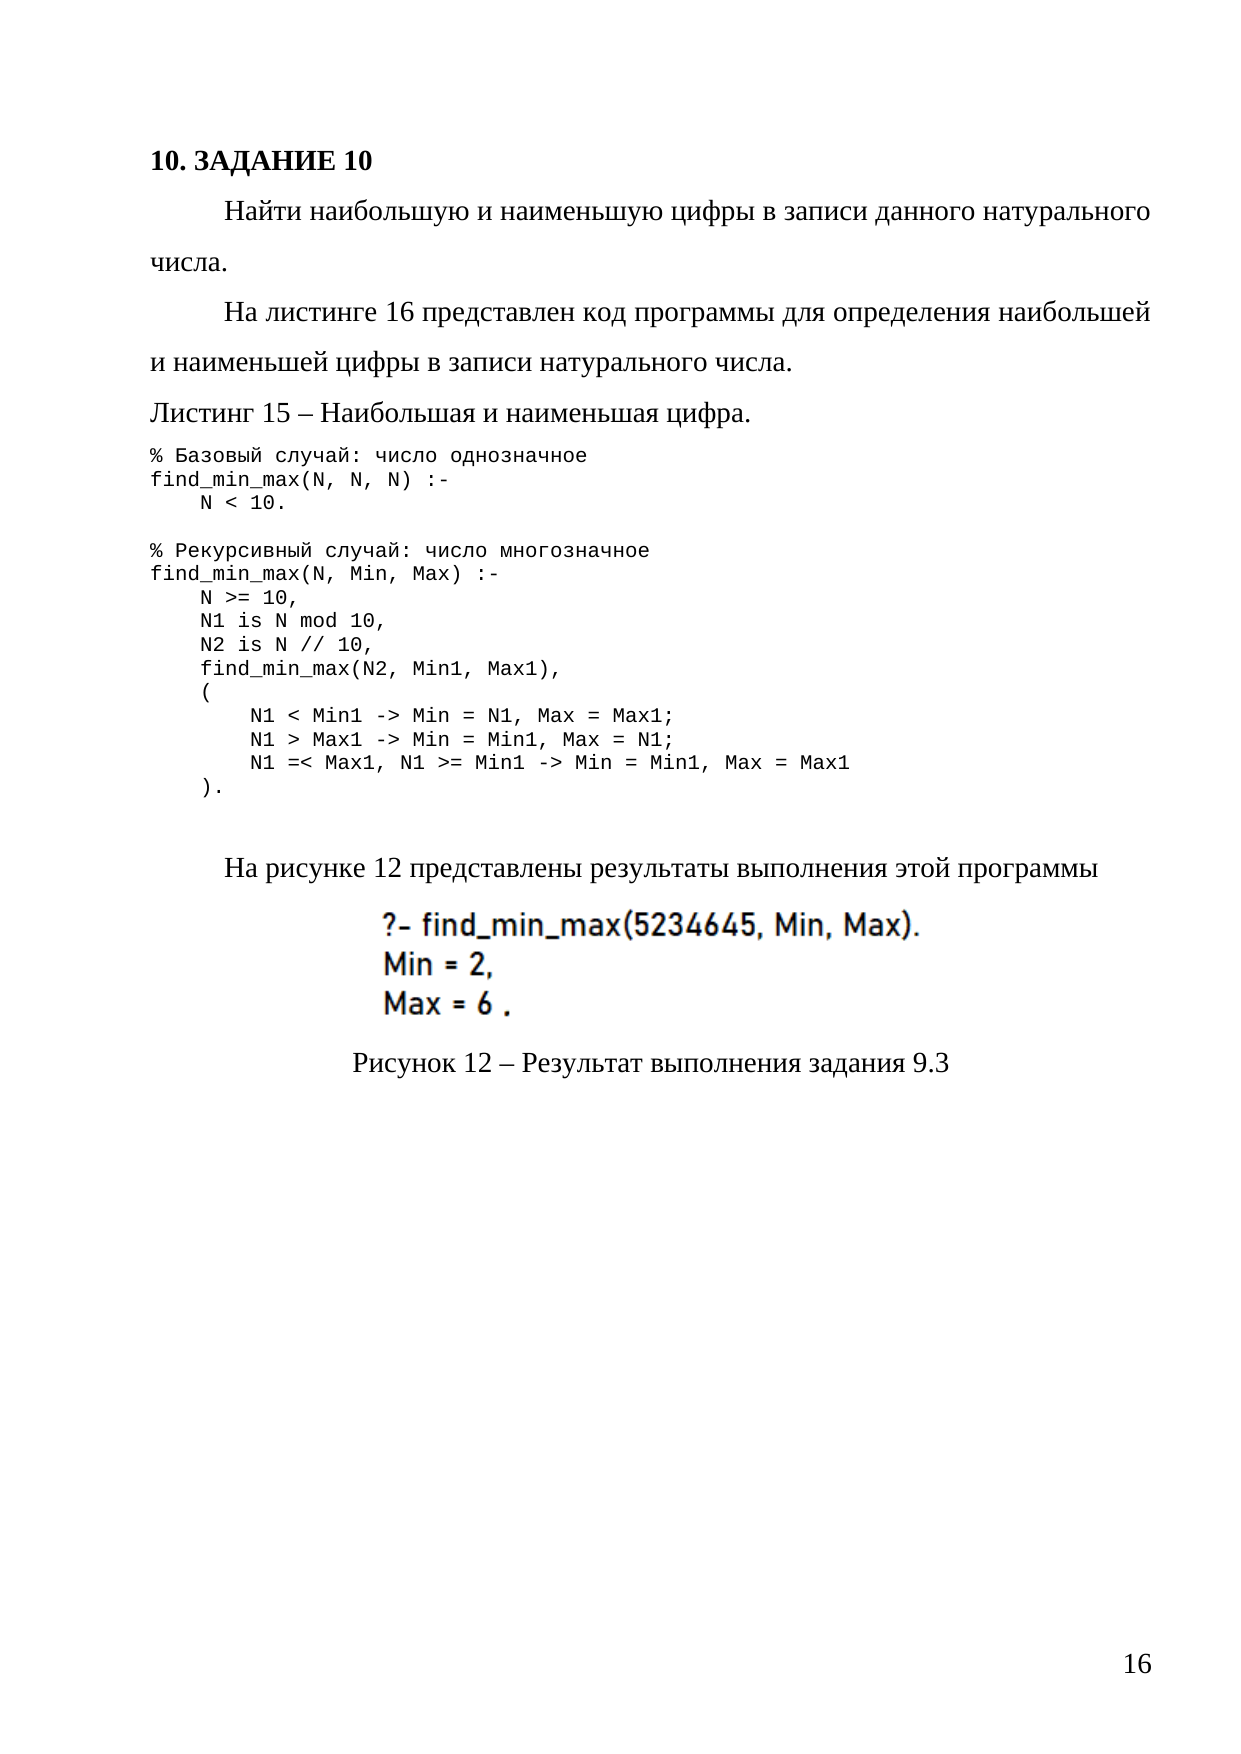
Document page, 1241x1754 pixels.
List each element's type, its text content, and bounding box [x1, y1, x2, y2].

picture [364, 900, 938, 1029]
text N >= 10, [150, 587, 1152, 611]
text На листинге 16 представлен код программы для определения наибольшей и наименьшей цифры в записи натурального числа. [150, 294, 1152, 378]
text N1 > Max1 -> Min = Min1, Max = N1; [150, 729, 1152, 752]
text N1 < Min1 -> Min = N1, Max = Max1; [150, 705, 1152, 729]
text Листинг 15 – Наибольшая и наименьшая цифра. [150, 395, 1152, 428]
subtitle задание 10 [150, 143, 1152, 177]
text ). [150, 776, 1152, 800]
text find_min_max(N, N, N) :- [150, 469, 1152, 492]
text % Базовый случай: число однозначное [150, 445, 1152, 469]
text find_min_max(N, Min, Max) :- [150, 563, 1152, 587]
text N2 is N // 10, [150, 634, 1152, 658]
text N1 =< Max1, N1 >= Min1 -> Min = Min1, Max = Max1 [150, 752, 1152, 776]
text % Рекурсивный случай: число многозначное [150, 539, 1152, 563]
text find_min_max(N2, Min1, Max1), [150, 658, 1152, 681]
text Рисунок 12 – Результат выполнения задания 9.3 [150, 1045, 1152, 1079]
text N < 10. [150, 492, 1152, 516]
text ( [150, 681, 1152, 705]
text N1 is N mod 10, [150, 611, 1152, 634]
text На рисунке 12 представлены результаты выполнения этой программы [150, 850, 1152, 883]
text Найти наибольшую и наименьшую цифры в записи данного натурального числа. [150, 193, 1152, 277]
